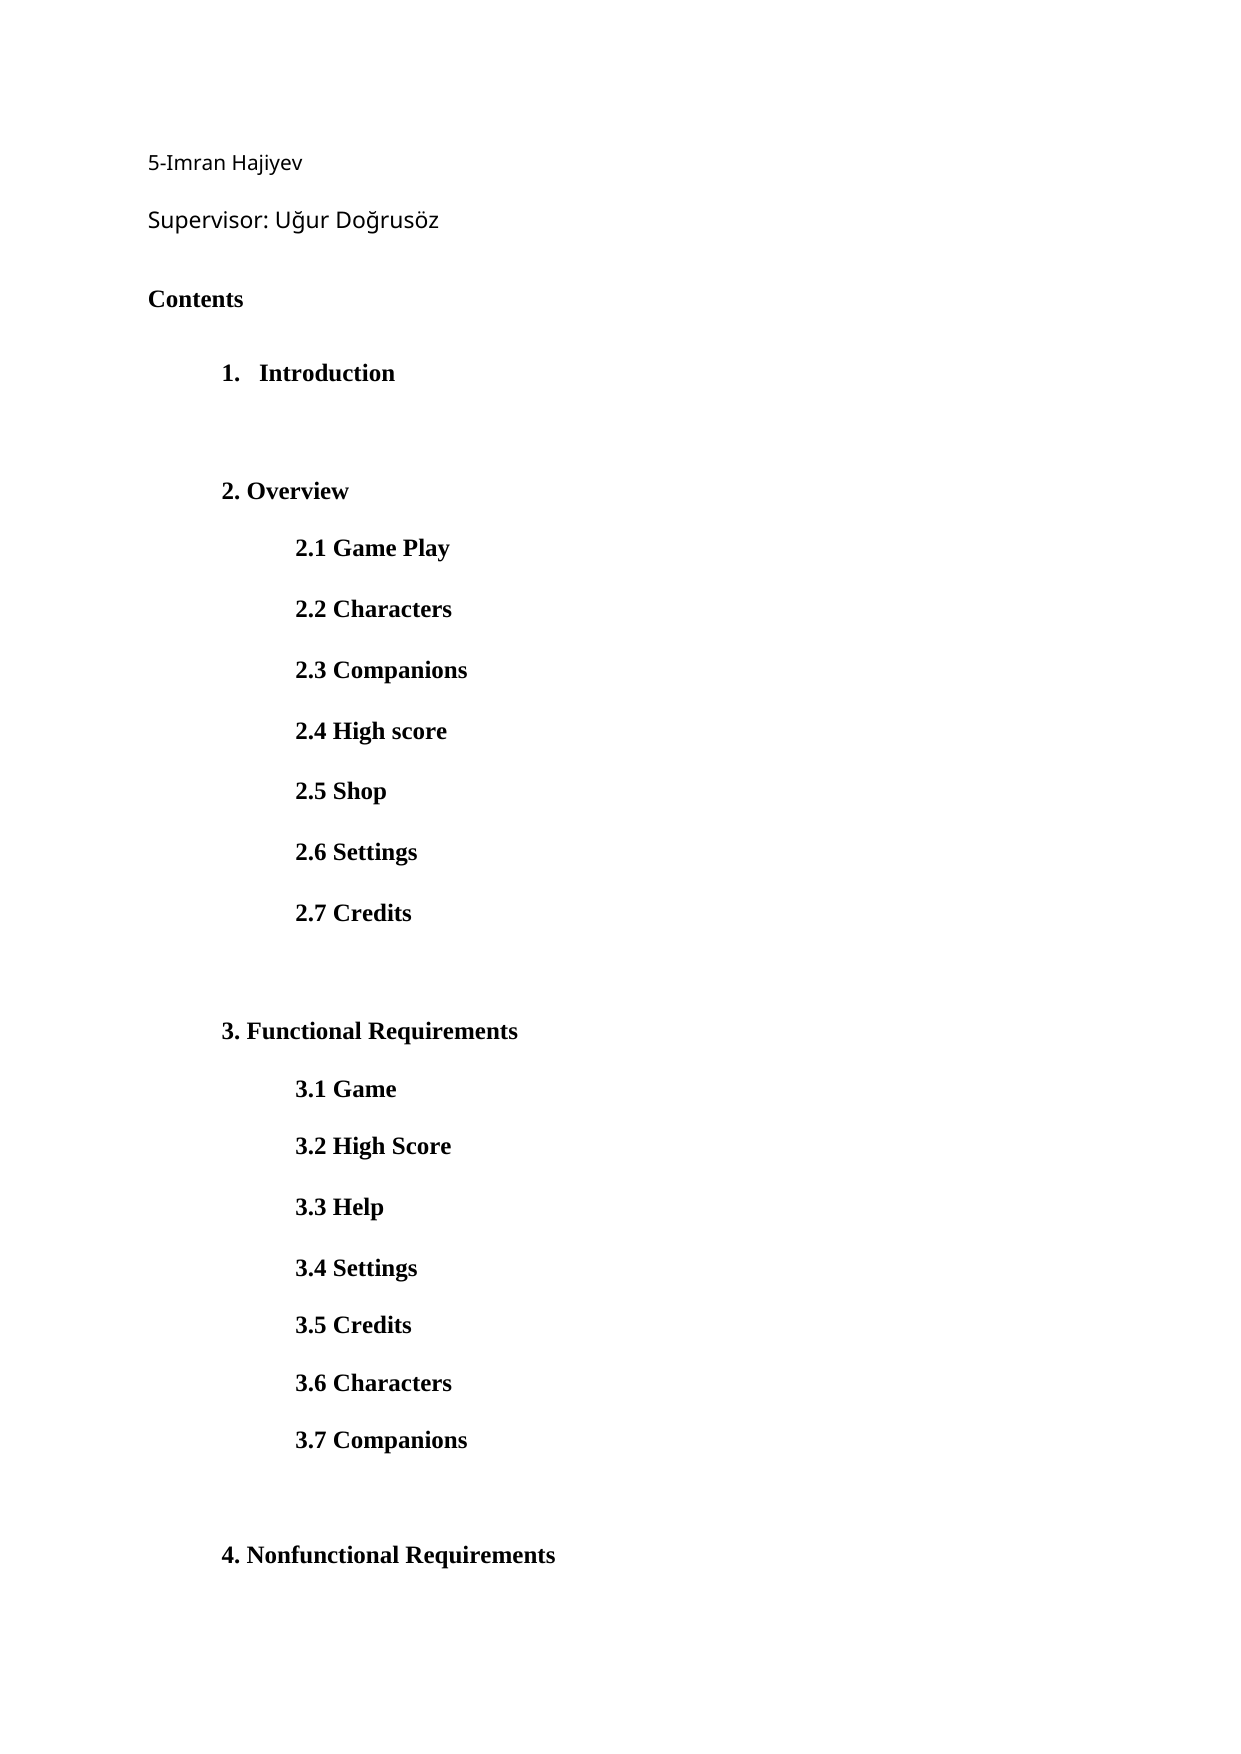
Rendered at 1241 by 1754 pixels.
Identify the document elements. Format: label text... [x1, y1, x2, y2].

text Contents [148, 284, 1093, 312]
text 4. Nonfunctional Requirements [148, 1540, 1093, 1569]
text 3.1 Game [221, 1074, 1093, 1102]
text 3.3 Help [221, 1192, 1093, 1221]
text 3. Functional Requirements [148, 1016, 1093, 1045]
text Supervisor: Uğur Doğrusöz [148, 204, 1093, 236]
text 2.3 Companions [221, 655, 1093, 684]
text 3.7 Companions [221, 1425, 1093, 1454]
text 2.4 High score [221, 716, 1093, 744]
text 2.5 Shop [221, 776, 1093, 805]
text 3.5 Credits [221, 1310, 1093, 1339]
text 2.6 Settings [221, 837, 1093, 866]
text 3.4 Settings [221, 1253, 1093, 1281]
text 3.2 High Score [221, 1131, 1093, 1160]
text 2.2 Characters [221, 594, 1093, 623]
text 2.7 Credits [221, 898, 1093, 927]
text 3.6 Characters [221, 1368, 1093, 1396]
text 5-Imran Hajiyev [148, 148, 1093, 176]
text 2. Overview [148, 476, 1093, 505]
list Introduction [221, 358, 1093, 387]
text 2.1 Game Play [221, 533, 1093, 562]
